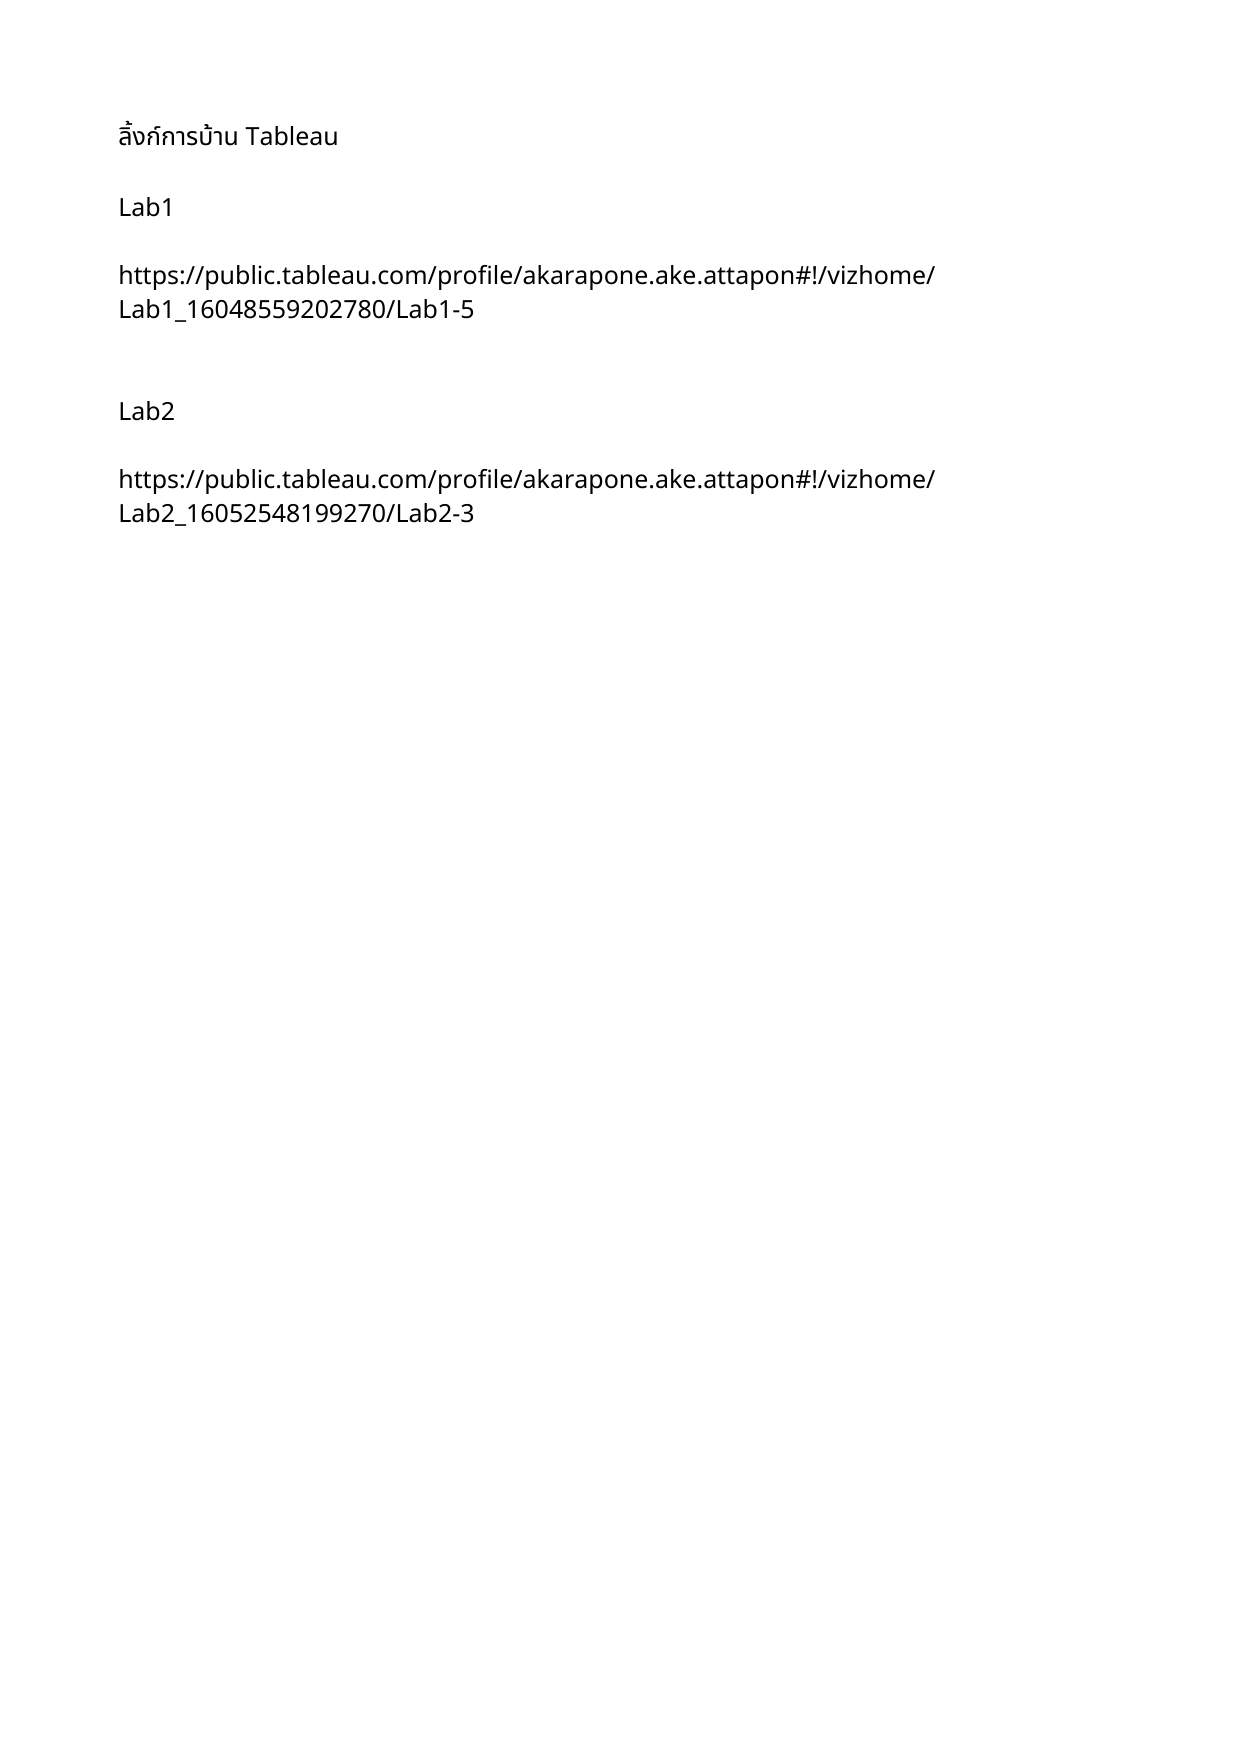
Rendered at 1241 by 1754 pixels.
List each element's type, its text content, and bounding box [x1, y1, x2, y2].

text https://public.tableau.com/profile/akarapone.ake.attapon#!/vizhome/Lab1_16048559202780/Lab1-5 [118, 257, 1122, 325]
text ลิ้งก์การบ้าน Tableau [118, 118, 1122, 155]
text Lab1 [118, 189, 1122, 223]
text https://public.tableau.com/profile/akarapone.ake.attapon#!/vizhome/Lab2_16052548199270/Lab2-3 [118, 462, 1122, 530]
text Lab2 [118, 393, 1122, 428]
